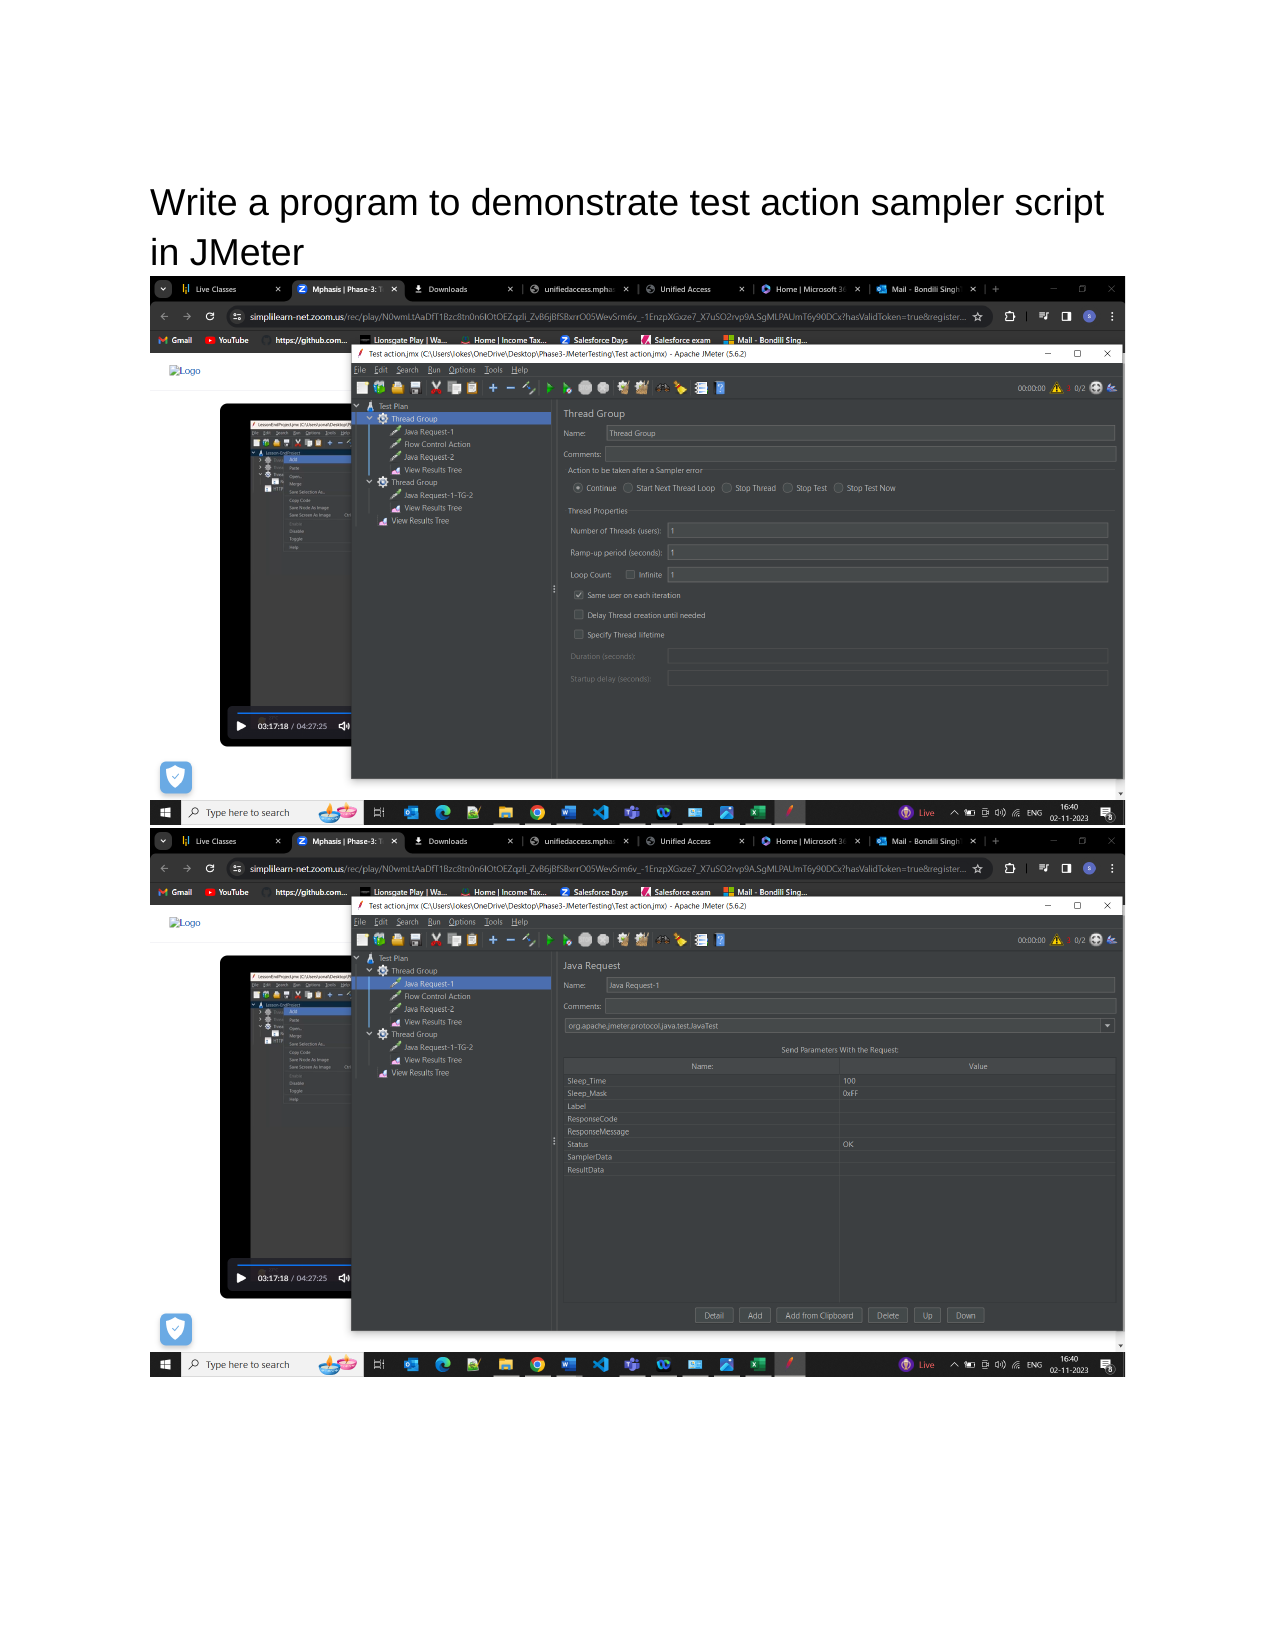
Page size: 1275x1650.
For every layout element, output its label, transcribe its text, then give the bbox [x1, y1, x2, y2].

picture [150, 828, 1125, 1377]
picture [150, 276, 1125, 825]
text Write a program to demonstrate test action sampler script in JMeter [150, 180, 1125, 276]
